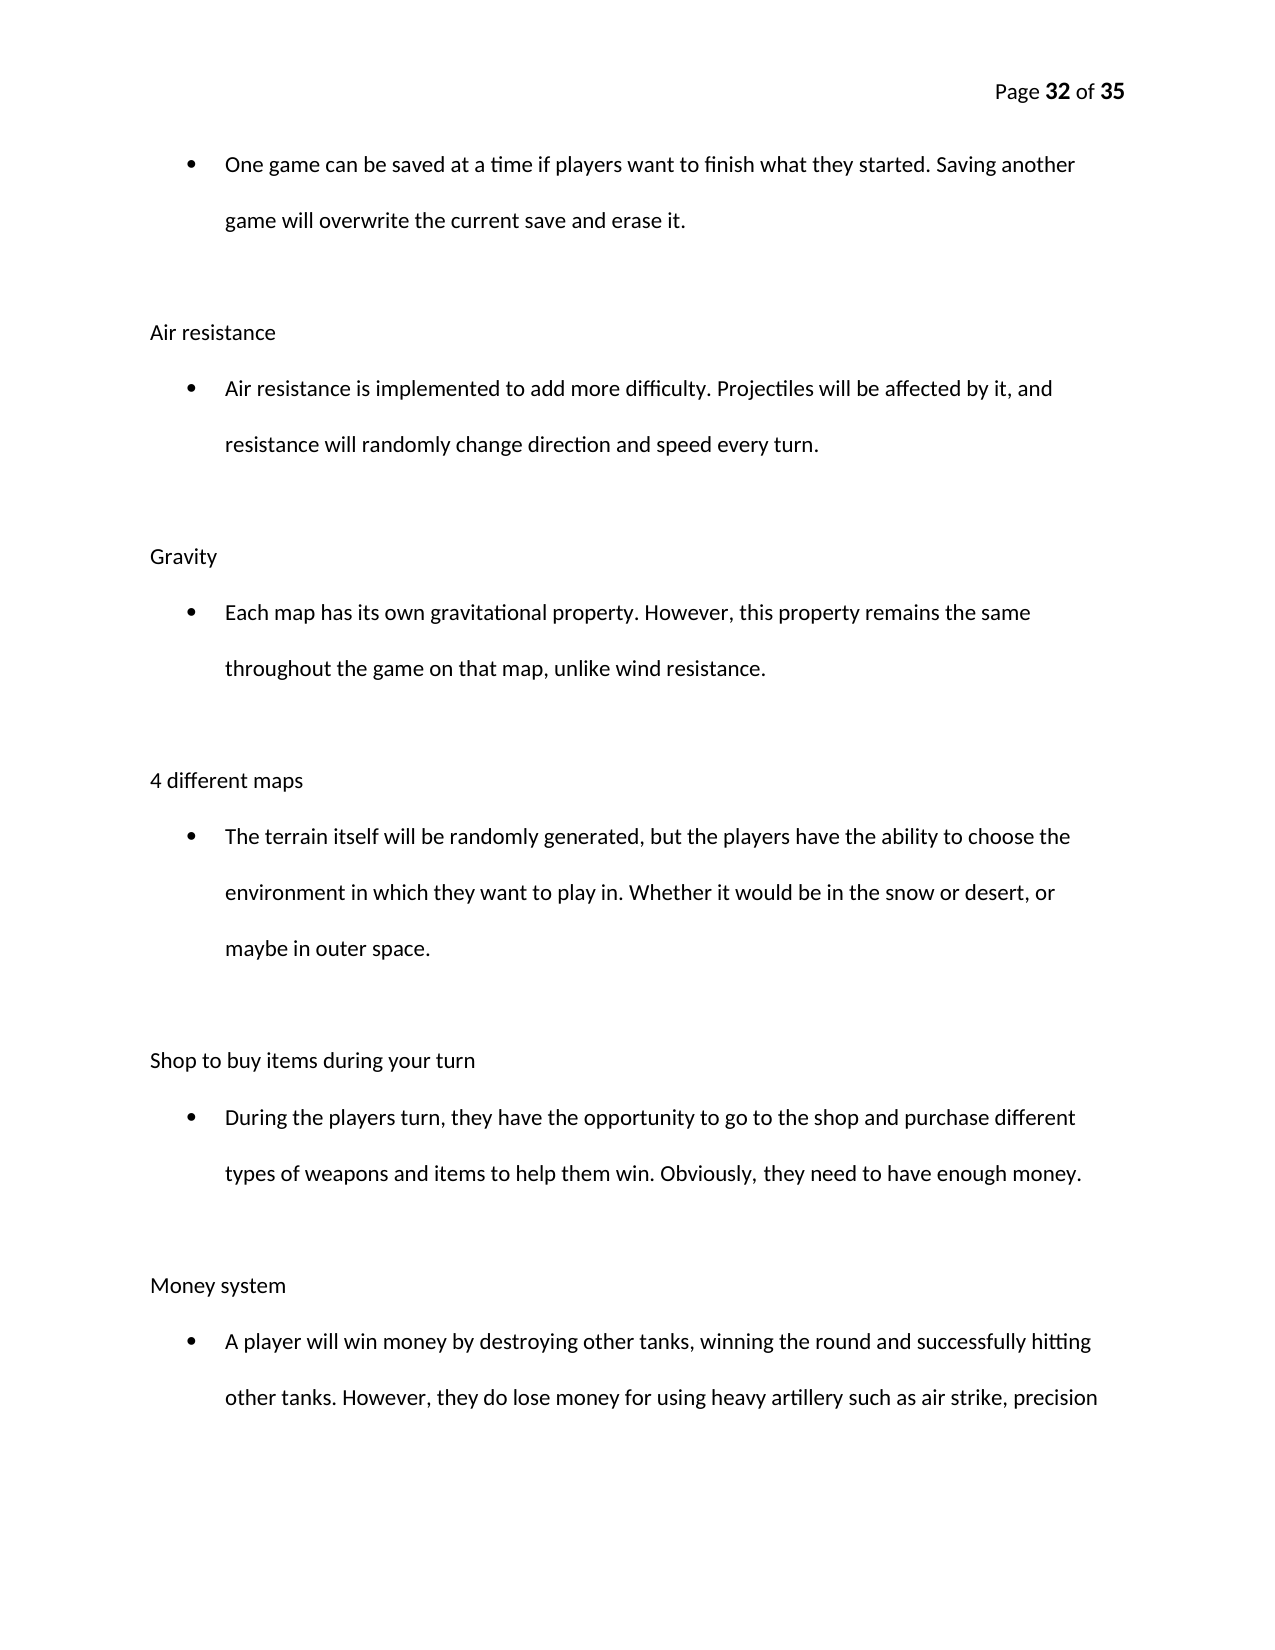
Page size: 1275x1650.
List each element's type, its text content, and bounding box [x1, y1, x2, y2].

text Shop to buy items during your turn [150, 1047, 1125, 1075]
list Each map has its own gravitational property. However, this property remains the same throughout the game on that map, unlike wind resistance. [187, 598, 1125, 682]
text 4 different maps [150, 766, 1125, 794]
text Air resistance [150, 318, 1125, 346]
list Air resistance is implemented to add more difficulty. Projectiles will be affected by it, and resistance will randomly change direction and speed every turn. [187, 374, 1125, 458]
list One game can be saved at a time if players want to finish what they started. Saving another game will overwrite the current save and erase it. [187, 150, 1125, 234]
text Gravity [150, 542, 1125, 570]
list During the players turn, they have the opportunity to go to the shop and purchase different types of weapons and items to help them win. Obviously, they need to have enough money. [187, 1103, 1125, 1187]
text Money system [150, 1271, 1125, 1299]
list The terrain itself will be randomly generated, but the players have the ability to choose the environment in which they want to play in. Whether it would be in the snow or desert, or maybe in outer space. [187, 822, 1125, 963]
